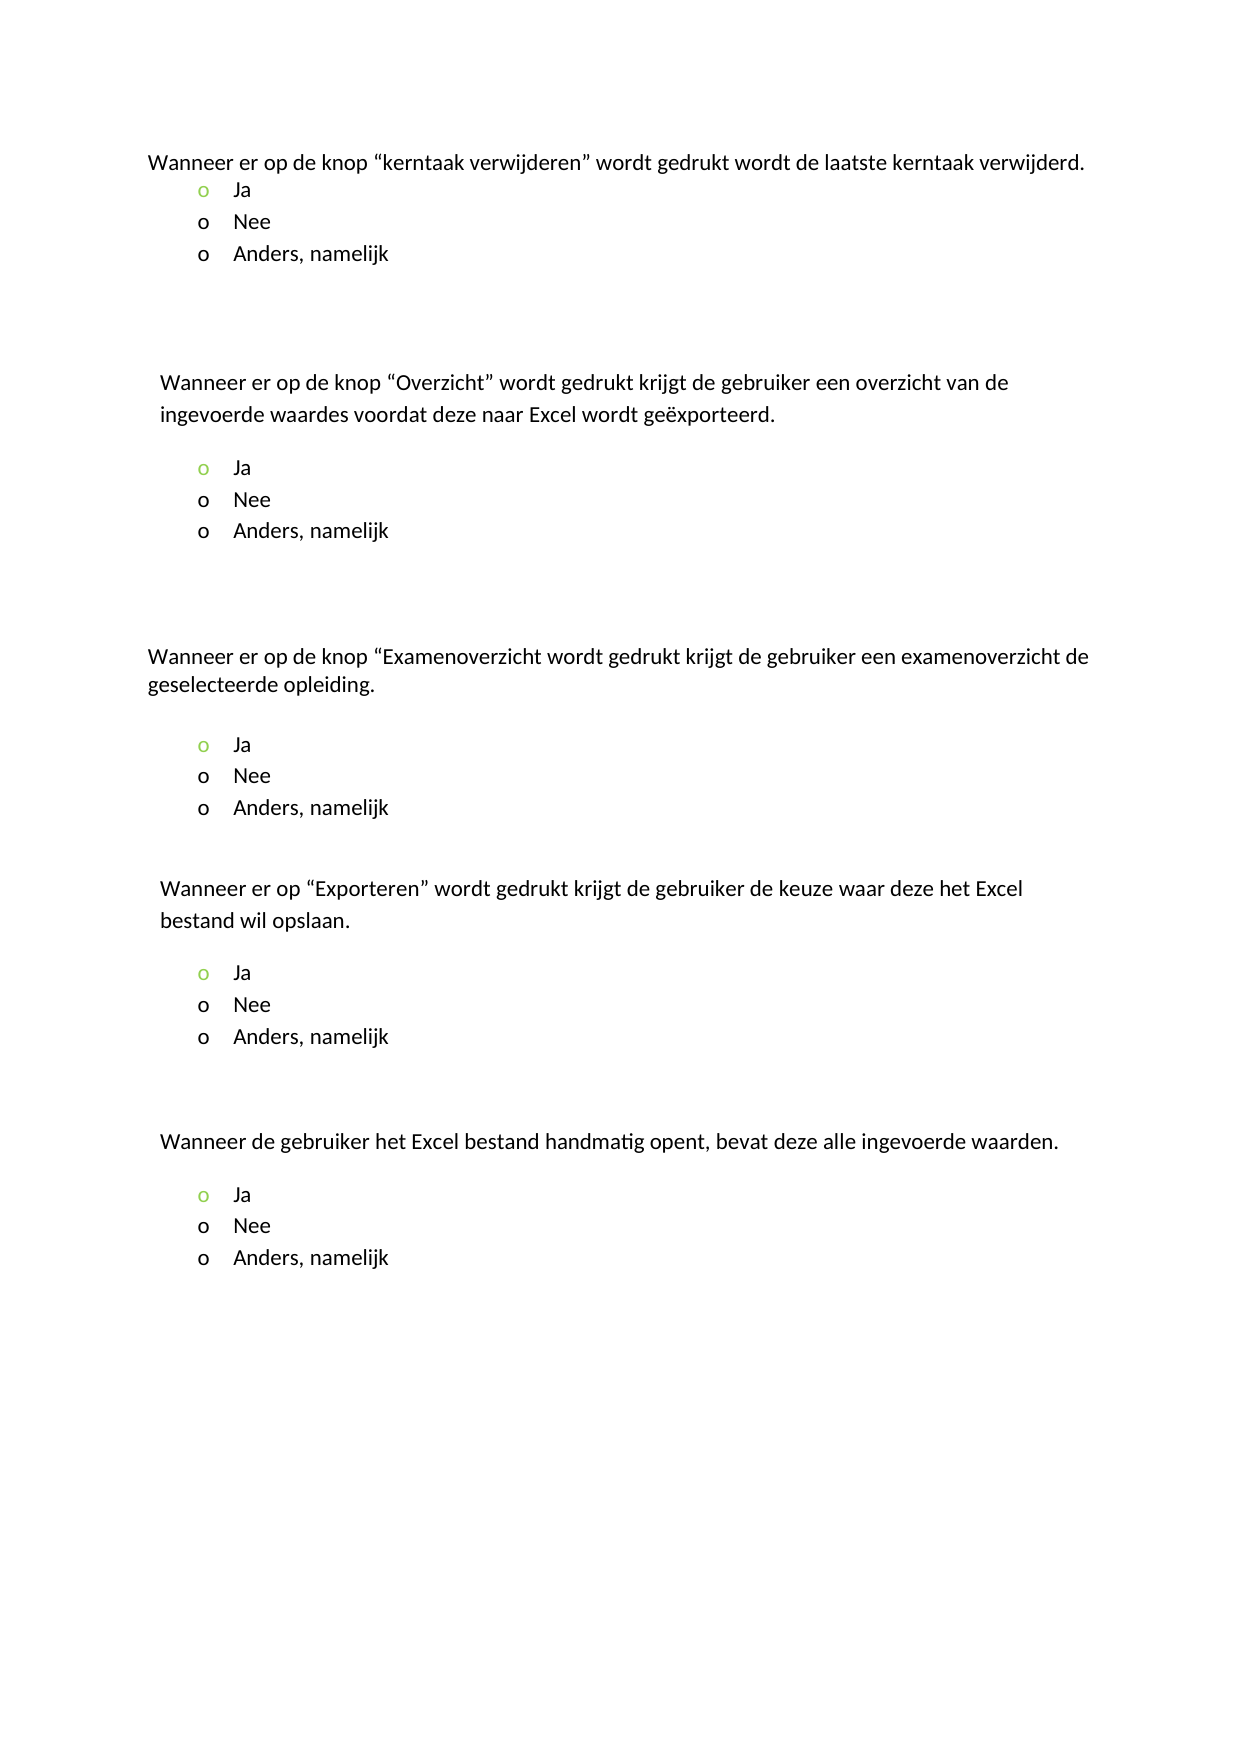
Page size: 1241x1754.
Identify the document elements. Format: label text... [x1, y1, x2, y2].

text Wanneer er op de knop “Overzicht” wordt gedrukt krijgt de gebruiker een overzicht van de [160, 368, 1093, 396]
text o Ja [197, 176, 1093, 204]
text o Anders, namelijk [197, 239, 1093, 267]
text o Ja [197, 1180, 1093, 1208]
text o Ja [197, 958, 1093, 987]
text o Anders, namelijk [197, 1022, 1093, 1050]
text o Anders, namelijk [197, 1243, 1093, 1271]
text o Nee [197, 485, 1093, 513]
text o Nee [197, 207, 1093, 235]
text Wanneer de gebruiker het Excel bestand handmatig opent, bevat deze alle ingevoerde waarden. [160, 1127, 1093, 1155]
text Wanneer er op “Exporteren” wordt gedrukt krijgt de gebruiker de keuze waar deze het Excel bestand wil opslaan. [160, 874, 1085, 934]
text o Anders, namelijk [197, 793, 1093, 821]
text Wanneer er op de knop “kerntaak verwijderen” wordt gedrukt wordt de laatste kerntaak verwijderd. [148, 148, 1093, 176]
text o Nee [197, 762, 1093, 790]
text o Nee [197, 1211, 1093, 1239]
text o Ja [197, 730, 1093, 758]
text o Anders, namelijk [197, 516, 1093, 544]
text o Ja [197, 453, 1093, 481]
text ingevoerde waardes voordat deze naar Excel wordt geëxporteerd. [160, 400, 1093, 428]
text o Nee [197, 990, 1093, 1018]
text Wanneer er op de knop “Examenoverzicht wordt gedrukt krijgt de gebruiker een examenoverzicht de geselecteerde opleiding. [148, 642, 1093, 698]
